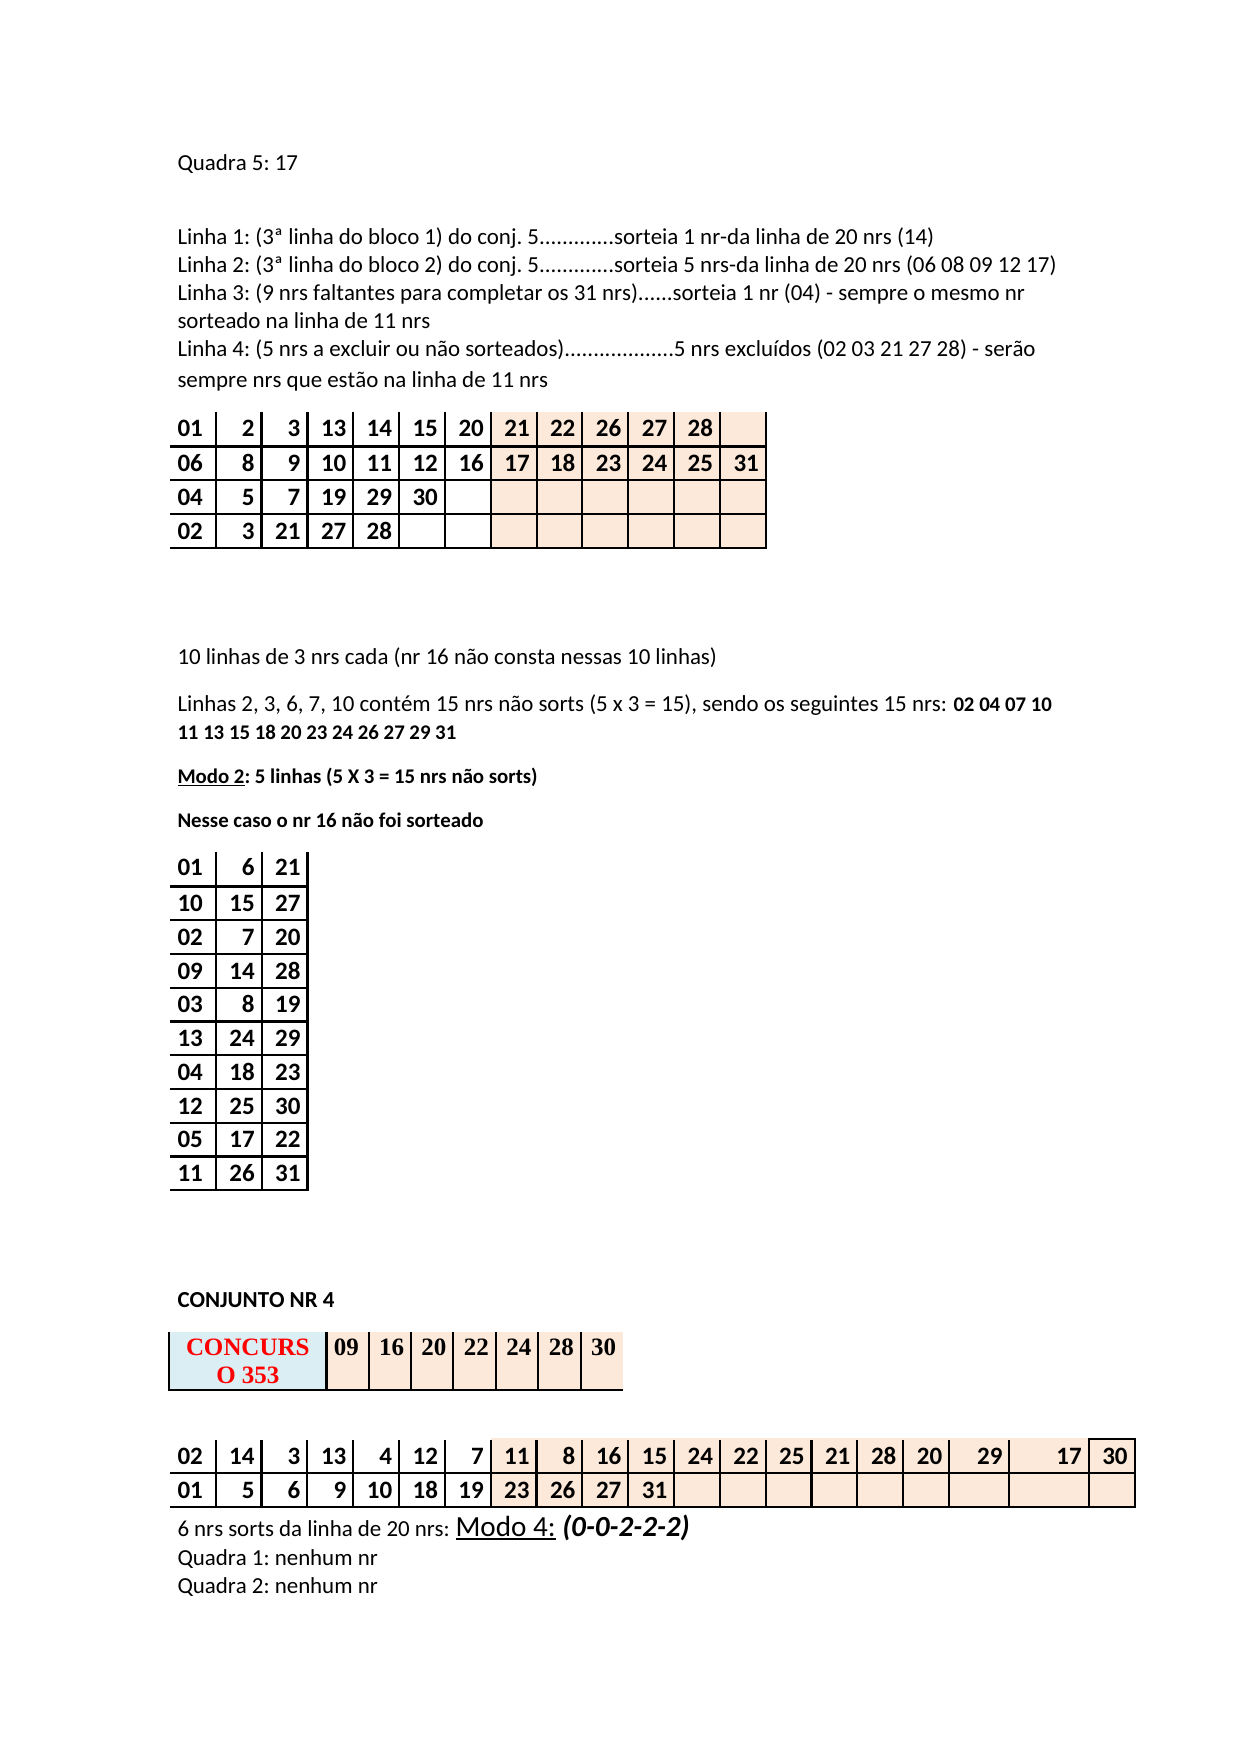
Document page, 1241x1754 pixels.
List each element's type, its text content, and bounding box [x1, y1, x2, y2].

table_header 09 [328, 1332, 368, 1389]
text Linha 4: (5 nrs a excluir ou não sorteados)...................5 nrs excluídos (02 03 21 27 28) - serão sempre nrs que estão na linha de 11 nrs [177, 334, 1063, 393]
table_cell [721, 515, 765, 547]
table_cell 04 [170, 481, 215, 513]
table_header 21 [811, 1438, 857, 1472]
table_cell 19 [446, 1474, 490, 1506]
table_cell 09 [170, 955, 215, 987]
table_cell 18 [217, 1056, 261, 1088]
table_cell [583, 515, 627, 547]
table_header 21 [492, 412, 536, 445]
table_cell [675, 1474, 719, 1506]
table_cell 26 [538, 1474, 581, 1506]
table_cell [675, 481, 719, 513]
table_cell 18 [538, 448, 581, 479]
table_cell 16 [446, 448, 490, 479]
table_cell [767, 1474, 810, 1506]
text Quadra 1: nenhum nr [177, 1543, 1063, 1571]
table_cell 5 [217, 1474, 260, 1506]
text Linha 3: (9 nrs faltantes para completar os 31 nrs)......sorteia 1 nr (04) - sempre o mesmo nr sorteado na linha de 11 nrs [177, 278, 1063, 334]
table_header 20 [446, 412, 490, 445]
table_header 2 [217, 412, 260, 445]
table_header 29 [949, 1438, 1009, 1472]
table_cell 30 [400, 481, 444, 513]
table_header 28 [539, 1332, 580, 1389]
text 6 nrs sorts da linha de 20 nrs: Modo 4: (0-0-2-2-2) [177, 1508, 1063, 1543]
table_header 3 [263, 412, 306, 445]
table_cell 17 [217, 1124, 261, 1155]
table_cell 15 [217, 888, 261, 919]
table_cell 21 [263, 515, 306, 547]
table_header 20 [412, 1332, 452, 1389]
table_header 13 [307, 1438, 353, 1472]
table_header 01 [170, 852, 215, 885]
text Nesse caso o nr 16 não foi sorteado [177, 807, 1063, 833]
table_cell 24 [217, 1023, 261, 1054]
table_cell 31 [721, 448, 765, 479]
table_header 22 [720, 1438, 766, 1472]
table_header 22 [538, 412, 581, 445]
table_cell 22 [263, 1124, 306, 1155]
table_cell 01 [170, 1474, 215, 1506]
table_cell 27 [309, 515, 352, 547]
table_cell [675, 515, 719, 547]
table_cell 8 [217, 448, 260, 479]
text CONJUNTO NR 4 [177, 1285, 1063, 1313]
table_cell 18 [400, 1474, 444, 1506]
table_header 14 [354, 412, 398, 445]
table_cell 8 [217, 989, 261, 1020]
table_cell 3 [217, 515, 260, 547]
table_cell 9 [263, 448, 306, 479]
table_header 15 [628, 1438, 674, 1472]
table_header 11 [491, 1438, 536, 1472]
table_cell 28 [263, 955, 306, 987]
table_header 7 [445, 1438, 491, 1472]
table_cell [400, 515, 444, 547]
table_header 13 [309, 412, 352, 445]
table_header 30 [582, 1332, 623, 1389]
table_cell 6 [263, 1474, 306, 1506]
table_cell [492, 515, 536, 547]
table_cell 23 [263, 1056, 306, 1088]
table_cell [538, 515, 581, 547]
table_cell 25 [217, 1090, 261, 1122]
table_header 16 [370, 1332, 410, 1389]
table_cell 27 [263, 888, 306, 919]
table_cell 11 [354, 448, 398, 479]
table_cell 10 [170, 888, 215, 919]
text Linhas 2, 3, 6, 7, 10 contém 15 nrs não sorts (5 x 3 = 15), sendo os seguintes 15 nrs: 02 04 07 10 11 13 15 18 20 23 24 26 27 29 31 [177, 689, 1063, 745]
table_header 01 [170, 412, 215, 445]
text Quadra 2: nenhum nr [177, 1571, 1063, 1599]
table_header 21 [263, 852, 306, 885]
table_cell 28 [354, 515, 398, 547]
table_header 27 [629, 412, 673, 445]
table_cell 19 [263, 989, 306, 1020]
table_header 25 [766, 1438, 811, 1472]
table_cell 12 [170, 1090, 215, 1122]
table_header 02 [170, 1438, 216, 1472]
table_header 24 [674, 1438, 720, 1472]
table_header 6 [217, 852, 261, 885]
table_cell [1010, 1474, 1088, 1506]
table_cell 12 [400, 448, 444, 479]
table_cell [446, 515, 490, 547]
table_cell [492, 481, 536, 513]
table_cell [904, 1474, 948, 1506]
table_cell 7 [217, 921, 261, 953]
table_cell 04 [170, 1056, 215, 1088]
table_cell 25 [675, 448, 719, 479]
table_cell [858, 1474, 902, 1506]
table_cell [950, 1474, 1008, 1506]
table_header 15 [400, 412, 444, 445]
table_cell [721, 481, 765, 513]
table_cell 23 [583, 448, 627, 479]
table_cell 23 [492, 1474, 535, 1506]
table_cell 26 [217, 1158, 261, 1189]
table_cell [1090, 1474, 1134, 1506]
text Quadra 5: 17 [177, 148, 1063, 176]
table_cell 29 [354, 481, 398, 513]
table_header 26 [583, 412, 627, 445]
table_header 12 [399, 1438, 445, 1472]
table_cell 29 [263, 1023, 306, 1054]
table_header 3 [261, 1438, 307, 1472]
table_header 22 [454, 1332, 495, 1389]
table_header 20 [903, 1438, 949, 1472]
table_header 30 [1090, 1440, 1134, 1472]
table_cell [721, 1474, 765, 1506]
table_cell 31 [629, 1474, 673, 1506]
table_header 28 [857, 1438, 903, 1472]
table_cell 5 [217, 481, 260, 513]
table_header 28 [675, 412, 719, 445]
table_cell 06 [170, 448, 215, 479]
table_cell 10 [309, 448, 352, 479]
text Modo 2: 5 linhas (5 X 3 = 15 nrs não sorts) [177, 763, 1063, 789]
table_cell 14 [217, 955, 261, 987]
table_cell 05 [170, 1124, 215, 1155]
table_cell [629, 481, 673, 513]
table_cell 13 [170, 1023, 215, 1054]
table_cell [583, 481, 627, 513]
text 10 linhas de 3 nrs cada (nr 16 não consta nessas 10 linhas) [177, 642, 1063, 671]
table_cell 02 [170, 515, 215, 547]
text Linha 1: (3ª linha do bloco 1) do conj. 5.............sorteia 1 nr-da linha de 20 nrs (14) [177, 222, 1063, 251]
table_header CONCURSO 353 [170, 1332, 325, 1389]
table_cell 7 [263, 481, 306, 513]
table_cell 20 [263, 921, 306, 953]
table_cell [538, 481, 581, 513]
table_header 8 [536, 1438, 582, 1472]
table_cell 31 [263, 1158, 306, 1189]
table_cell 02 [170, 921, 215, 953]
table_cell 30 [263, 1090, 306, 1122]
text Linha 2: (3ª linha do bloco 2) do conj. 5.............sorteia 5 nrs-da linha de 20 nrs (06 08 09 12 17) [177, 251, 1063, 278]
table_cell 24 [629, 448, 673, 479]
table_cell 10 [354, 1474, 398, 1506]
table_header 17 [1009, 1438, 1088, 1472]
table_cell [446, 481, 490, 513]
table_cell 9 [308, 1474, 352, 1506]
table_header 24 [497, 1332, 537, 1389]
table_cell 27 [583, 1474, 627, 1506]
table_header 14 [216, 1438, 261, 1472]
table_cell 11 [170, 1158, 215, 1189]
table_header [721, 412, 765, 445]
table_cell 19 [309, 481, 352, 513]
table_cell 03 [170, 989, 215, 1020]
table_cell 17 [492, 448, 536, 479]
table_cell [629, 515, 673, 547]
table_header 4 [353, 1438, 399, 1472]
table_cell [813, 1474, 856, 1506]
table_header 16 [582, 1438, 628, 1472]
